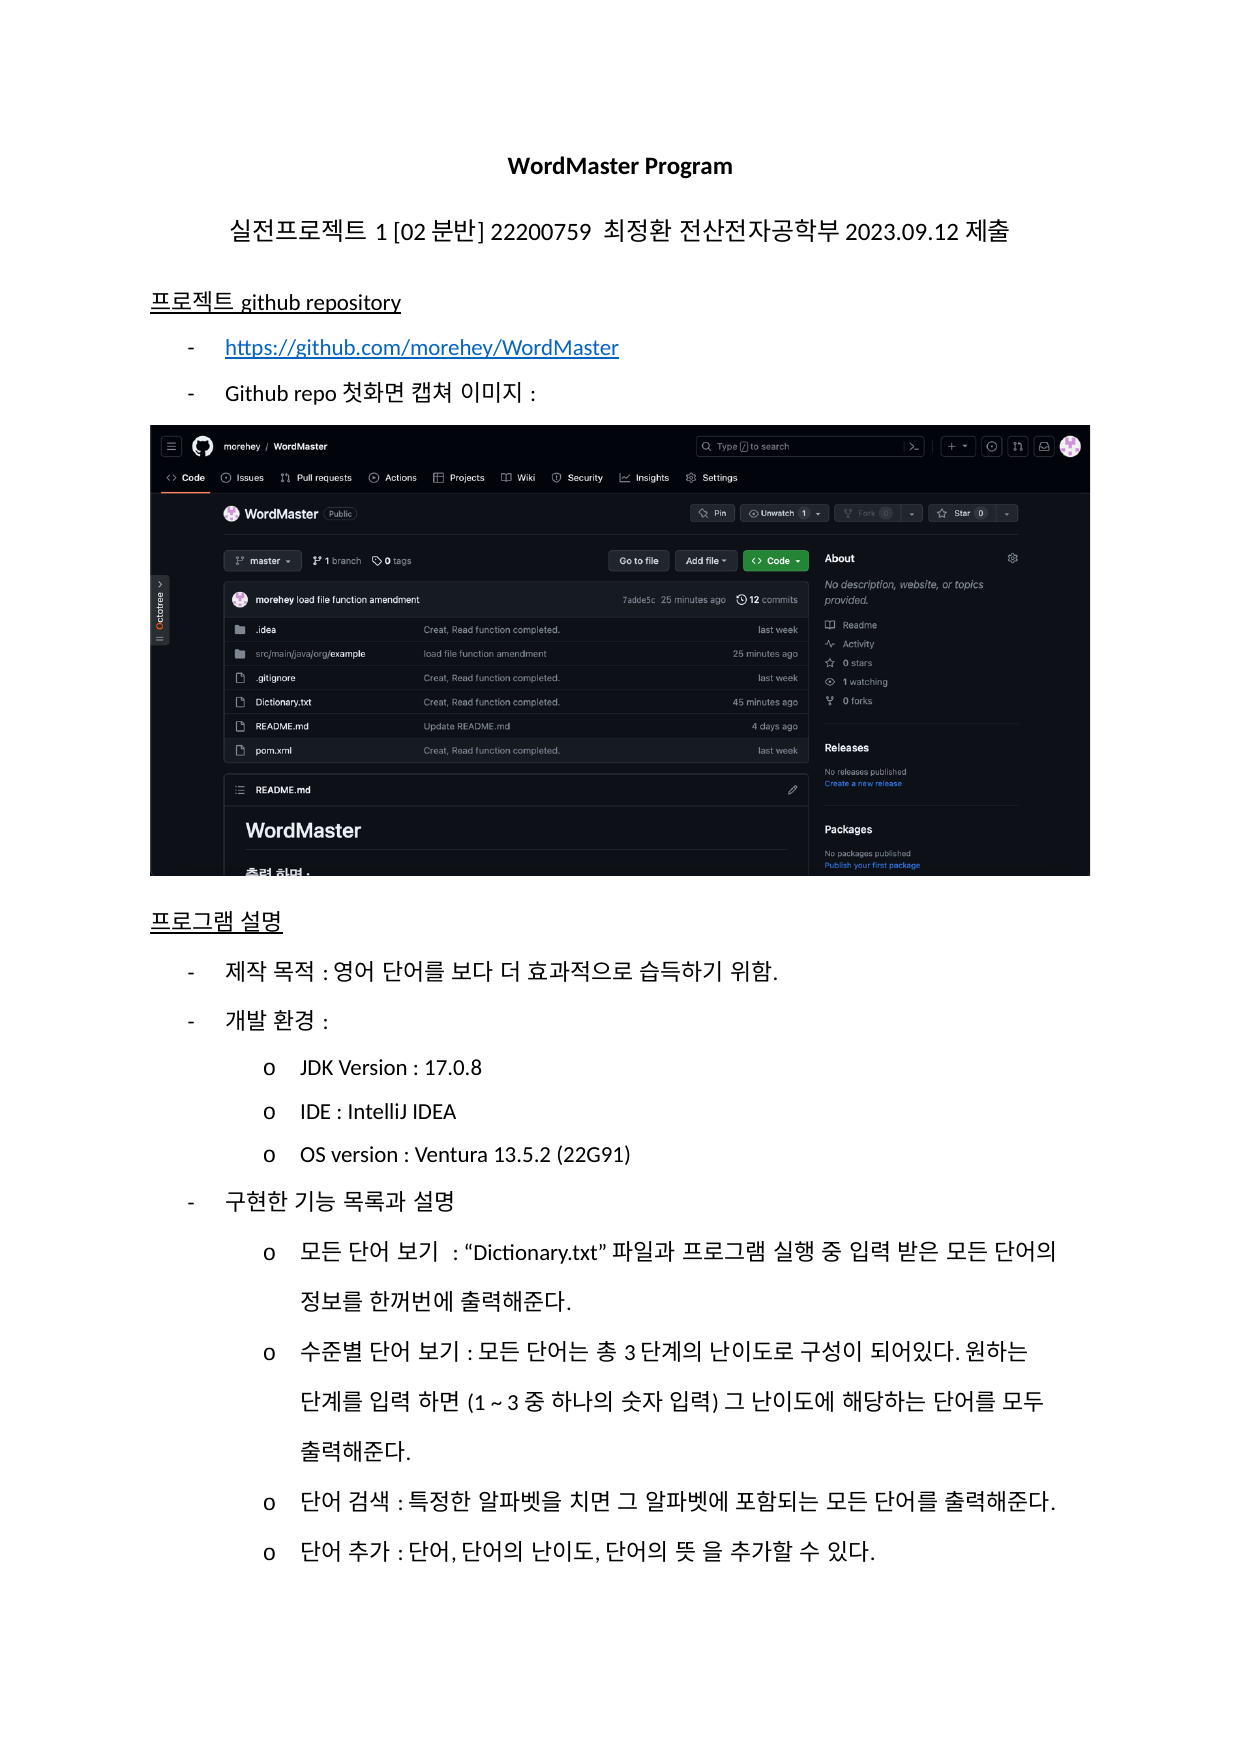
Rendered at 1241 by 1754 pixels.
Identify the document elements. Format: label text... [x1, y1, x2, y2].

list 모든 단어 보기 : “Dictionary.txt” 파일과 프로그램 실행 중 입력 받은 모든 단어의 정보를 한꺼번에 출력해준다. [262, 1234, 1090, 1317]
list https://github.com/morehey/WordMaster [187, 333, 1090, 361]
list IDE : IntelliJ IDEA [262, 1097, 1090, 1126]
list 수준별 단어 보기 : 모든 단어는 총 3단계의 난이도로 구성이 되어있다. 원하는 단계를 입력 하면 (1 ~ 3 중 하나의 숫자 입력) 그 난이도에 해당하는 단어를 모두 출력해준다. [262, 1334, 1090, 1467]
text 프로그램 설명 [150, 904, 1090, 937]
list Github repo 첫화면 캡쳐 이미지 : [187, 375, 1090, 408]
list 제작 목적 : 영어 단어를 보다 더 효과적으로 습득하기 위함. [187, 953, 1090, 987]
list 구현한 기능 목록과 설명 [187, 1184, 1090, 1217]
list OS version : Ventura 13.5.2 (22G91) [262, 1141, 1090, 1170]
text WordMaster Program [150, 150, 1090, 181]
picture [150, 425, 1091, 876]
list 단어 추가 : 단어, 단어의 난이도, 단어의 뜻 을 추가할 수 있다. [262, 1533, 1090, 1567]
list 단어 검색 : 특정한 알파벳을 치면 그 알파벳에 포함되는 모든 단어를 출력해준다. [262, 1483, 1090, 1517]
text 실전프로젝트 1 [02분반] 22200759 최정환 전산전자공학부2023.09.12 제출 [150, 211, 1090, 247]
text 프로젝트 github repository [150, 283, 1090, 317]
list JDK Version : 17.0.8 [262, 1053, 1090, 1082]
list 개발 환경 : [187, 1003, 1090, 1036]
